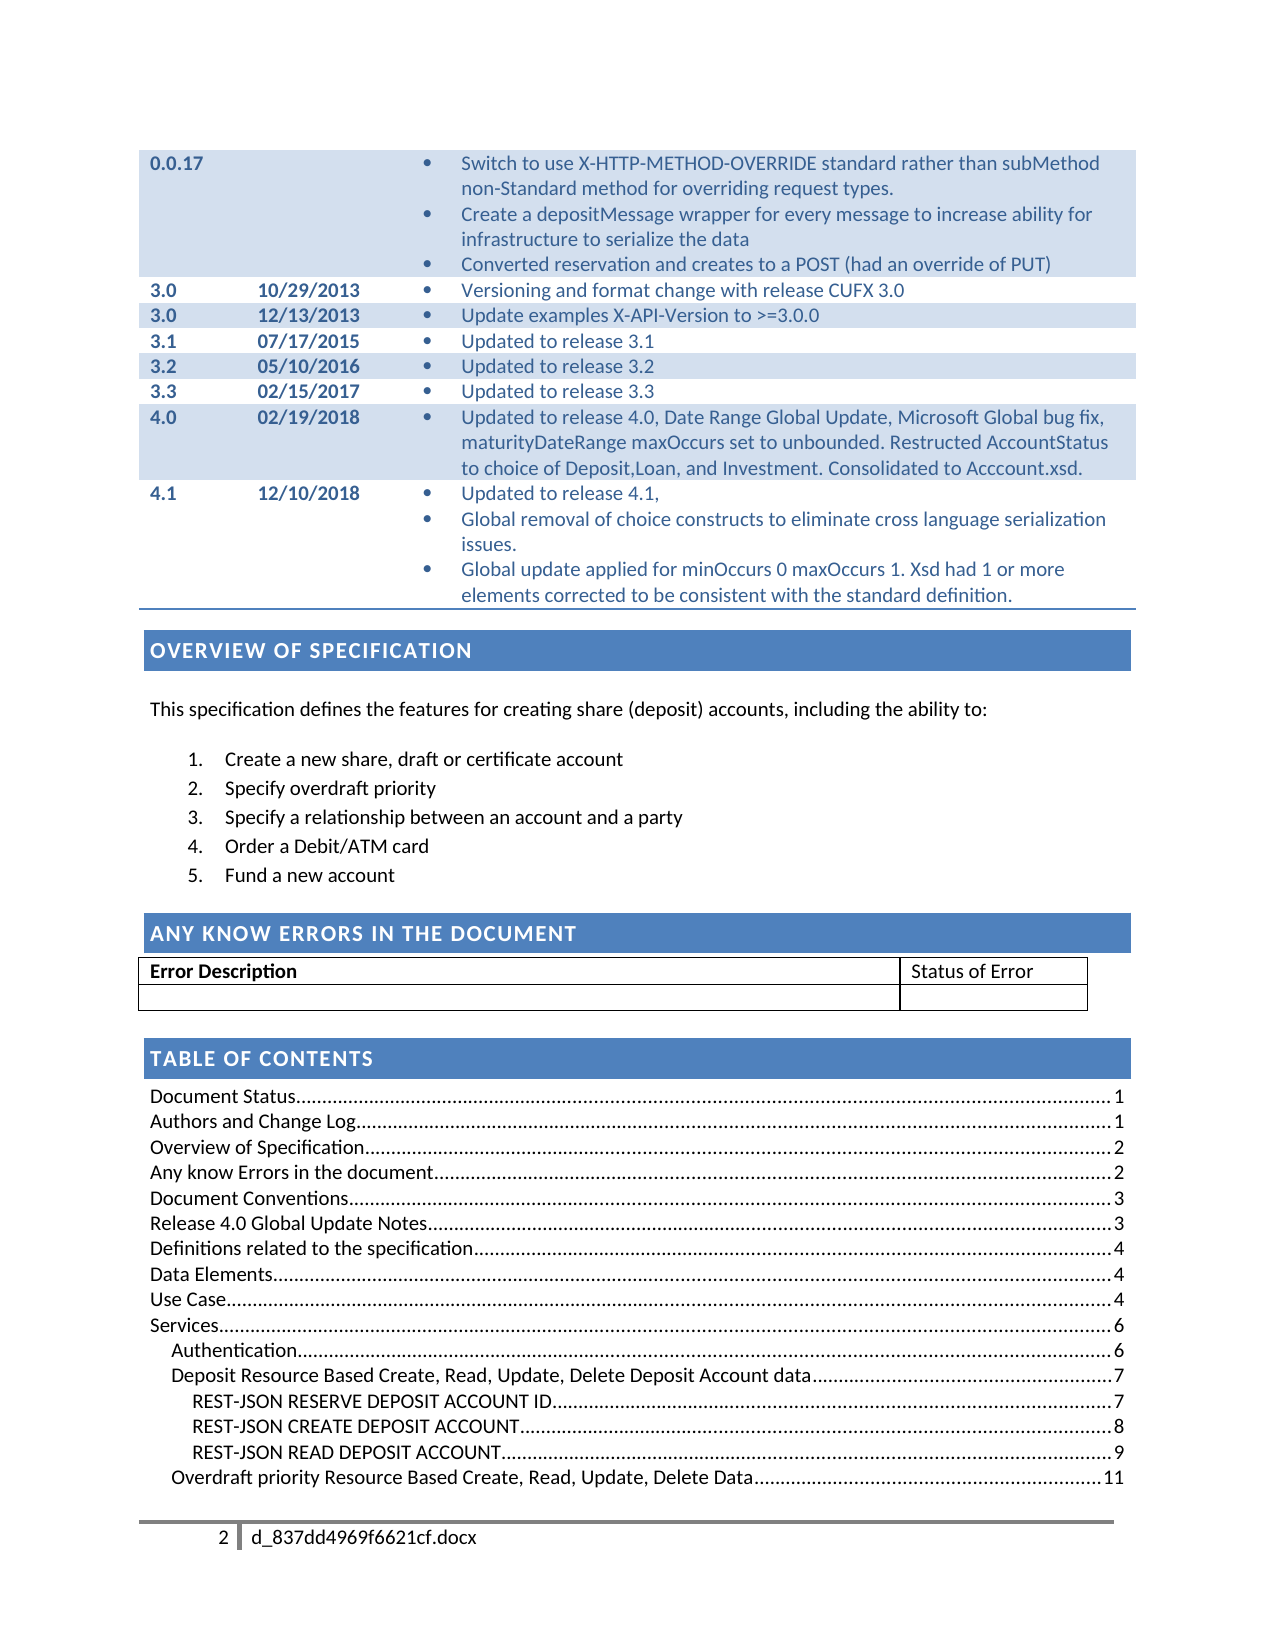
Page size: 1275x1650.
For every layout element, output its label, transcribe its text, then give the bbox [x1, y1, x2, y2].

table_cell 10/29/2013 [246, 277, 375, 302]
table_cell 02/19/2018 [246, 404, 375, 480]
table_cell 3.0 [139, 303, 246, 328]
table_header Error Description [139, 958, 899, 984]
list Specify overdraft priority [187, 775, 1125, 801]
table_cell 07/17/2015 [246, 328, 375, 353]
table_cell 02/15/2017 [246, 379, 375, 404]
table_cell [246, 150, 375, 277]
table_cell 05/10/2016 [246, 353, 375, 379]
list Fund a new account [187, 863, 1125, 888]
table_cell [901, 985, 1087, 1010]
table_cell Switch to use X-HTTP-METHOD-OVERRIDE standard rather than subMethod non-Standard method for overriding request types. Create a depositMessage wrapper for every message to increase ability for infrastructure to serialize the data Converted reservation and creates to a POST (had an override of PUT) [375, 150, 1136, 277]
list Specify a relationship between an account and a party [187, 804, 1125, 830]
table_cell 12/13/2013 [246, 303, 375, 328]
table_cell 3.1 [139, 328, 246, 353]
table_cell 0.0.17 [139, 150, 246, 277]
table_cell 12/10/2018 [246, 480, 375, 607]
table_cell 4.1 [139, 480, 246, 607]
subtitle Overview of Specification [150, 637, 1125, 665]
table_cell Updated to release 3.1 [375, 328, 1136, 353]
table_cell 3.2 [139, 353, 246, 379]
table_cell Updated to release 3.2 [375, 353, 1136, 379]
table_cell 4.0 [139, 404, 246, 480]
table_cell Updated to release 4.1, Global removal of choice constructs to eliminate cross language serialization issues. Global update applied for minOccurs 0 maxOccurs 1. Xsd had 1 or more elements corrected to be consistent with the standard definition. [375, 480, 1136, 607]
subtitle Any know Errors in the document [150, 919, 1125, 947]
table_cell Updated to release 3.3 [375, 379, 1136, 404]
table_cell [139, 985, 899, 1010]
table_header Status of Error [901, 958, 1087, 984]
table_cell Updated to release 4.0, Date Range Global Update, Microsoft Global bug fix, maturityDateRange maxOccurs set to unbounded. Restructed AccountStatus to choice of Deposit,Loan, and Investment. Consolidated to Acccount.xsd. [375, 404, 1136, 480]
text This specification defines the features for creating share (deposit) accounts, including the ability to: [150, 696, 1125, 721]
table_cell 3.3 [139, 379, 246, 404]
list Create a new share, draft or certificate account [187, 746, 1125, 771]
table_cell Versioning and format change with release CUFX 3.0 [375, 277, 1136, 302]
table_cell Update examples X-API-Version to >=3.0.0 [375, 303, 1136, 328]
list Order a Debit/ATM card [187, 833, 1125, 859]
table_cell 3.0 [139, 277, 246, 302]
